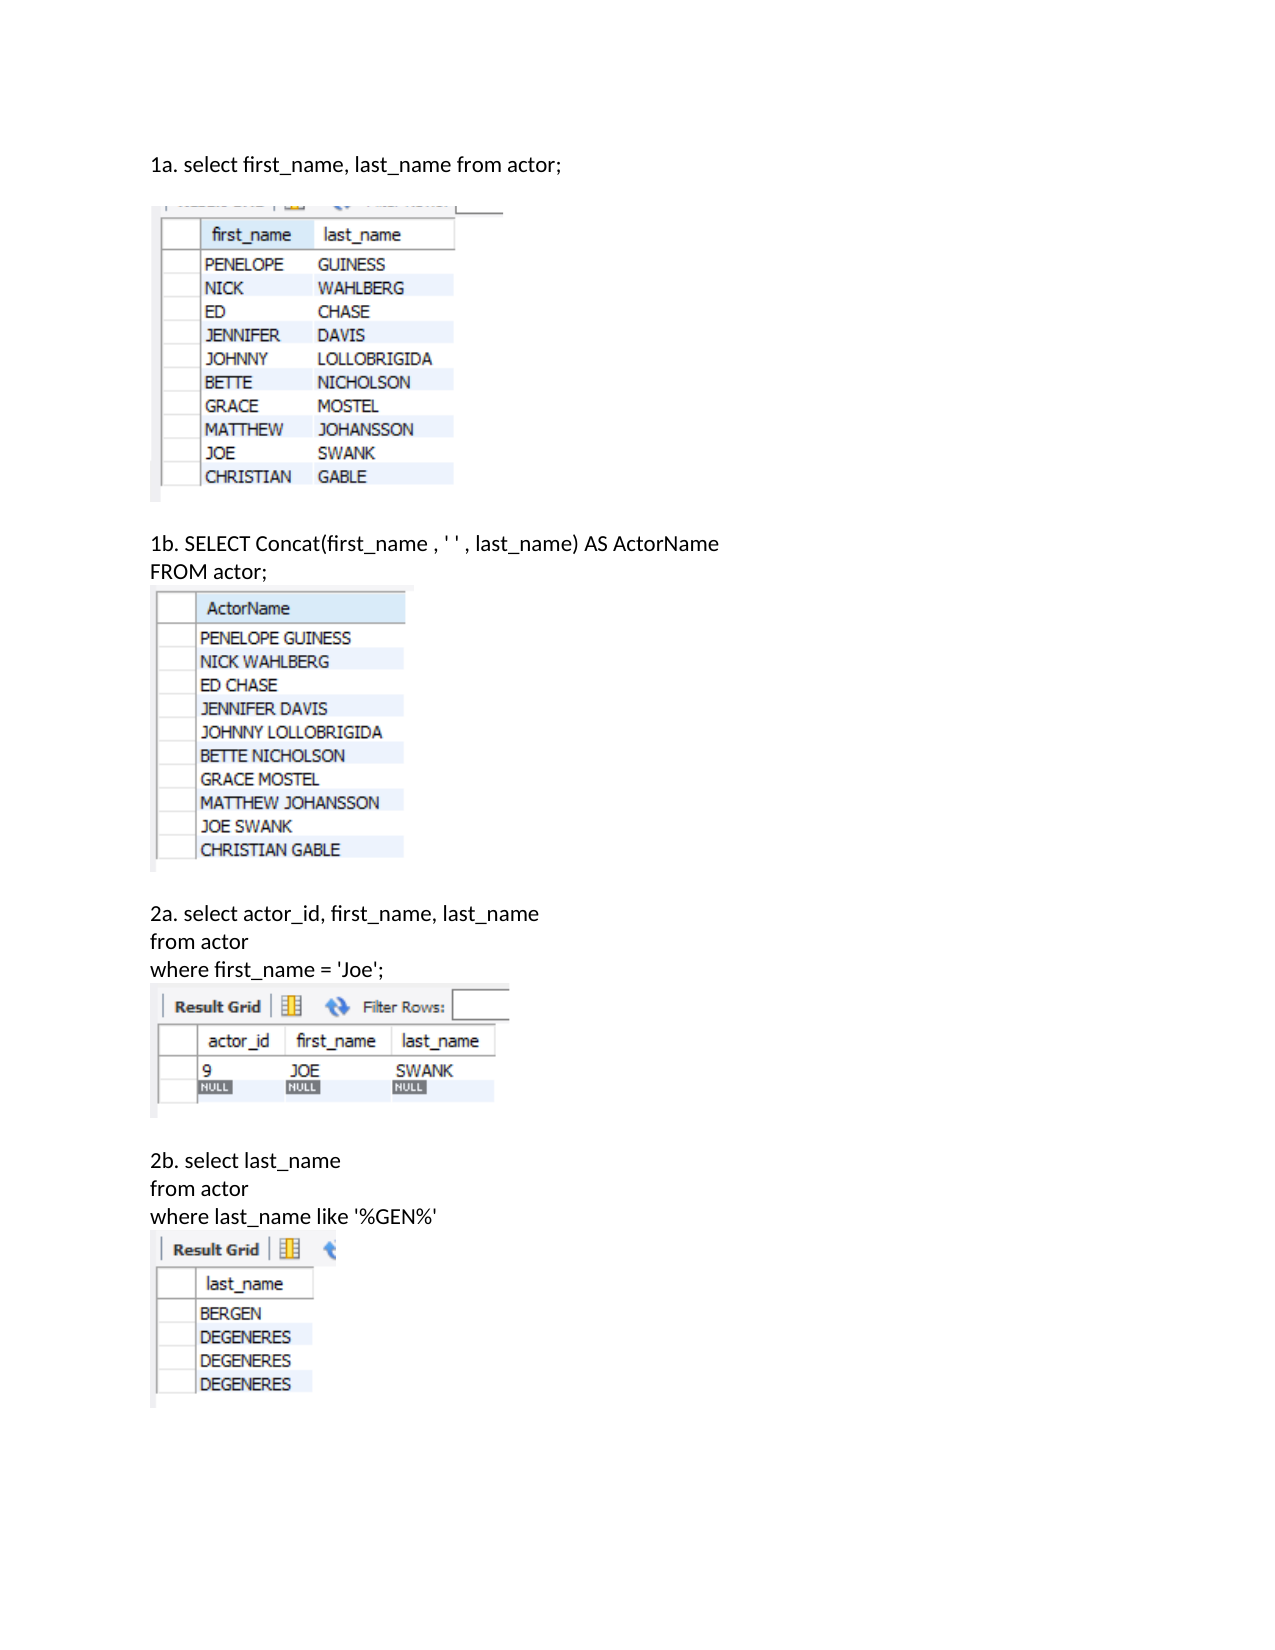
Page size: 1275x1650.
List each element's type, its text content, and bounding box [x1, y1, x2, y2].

text 1a. select first_name, last_name from actor; [150, 150, 1125, 178]
text where first_name = 'Joe'; [150, 955, 1125, 983]
text 2a. select actor_id, first_name, last_name [150, 899, 1125, 927]
text 1b. SELECT Concat(first_name , ' ' , last_name) AS ActorName [150, 529, 1125, 557]
picture [150, 206, 504, 502]
picture [150, 1230, 336, 1408]
picture [150, 585, 414, 872]
text from actor [150, 927, 1125, 955]
text from actor [150, 1174, 1125, 1202]
picture [150, 983, 510, 1118]
text 2b. select last_name [150, 1146, 1125, 1174]
text FROM actor; [150, 557, 1125, 585]
text where last_name like '%GEN%' [150, 1202, 1125, 1230]
